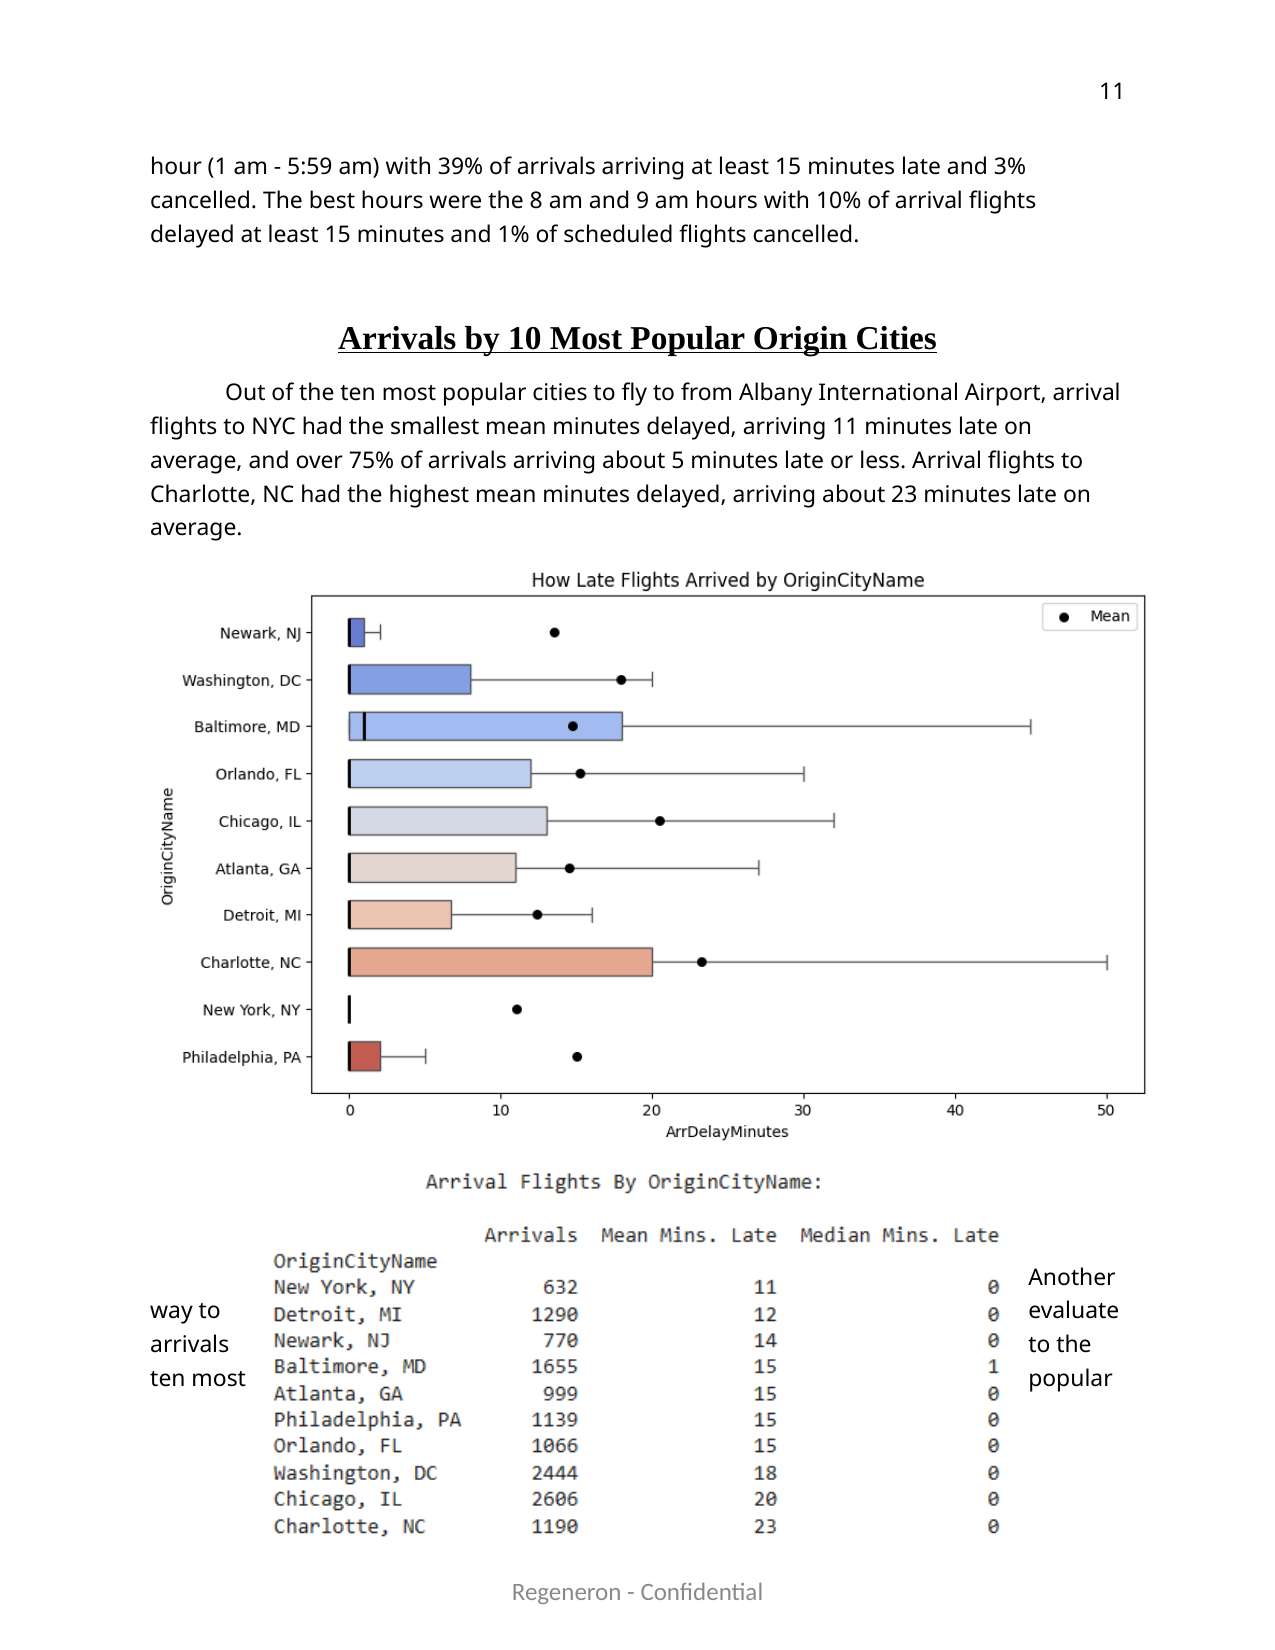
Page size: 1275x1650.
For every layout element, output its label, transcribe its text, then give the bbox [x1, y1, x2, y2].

text Arrivals by 10 Most Popular Origin Cities [150, 318, 1125, 357]
picture [265, 1170, 1010, 1541]
text Out of the ten most popular cities to fly to from Albany International Airport, arrival flights to NYC had the smallest mean minutes delayed, arriving 11 minutes late on average, and over 75% of arrivals arriving about 5 minutes late or less. Arrival flights to Charlotte, NC had the highest mean minutes delayed, arriving about 23 minutes late on average. [150, 376, 1125, 543]
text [150, 150, 1125, 249]
picture [150, 561, 1155, 1150]
